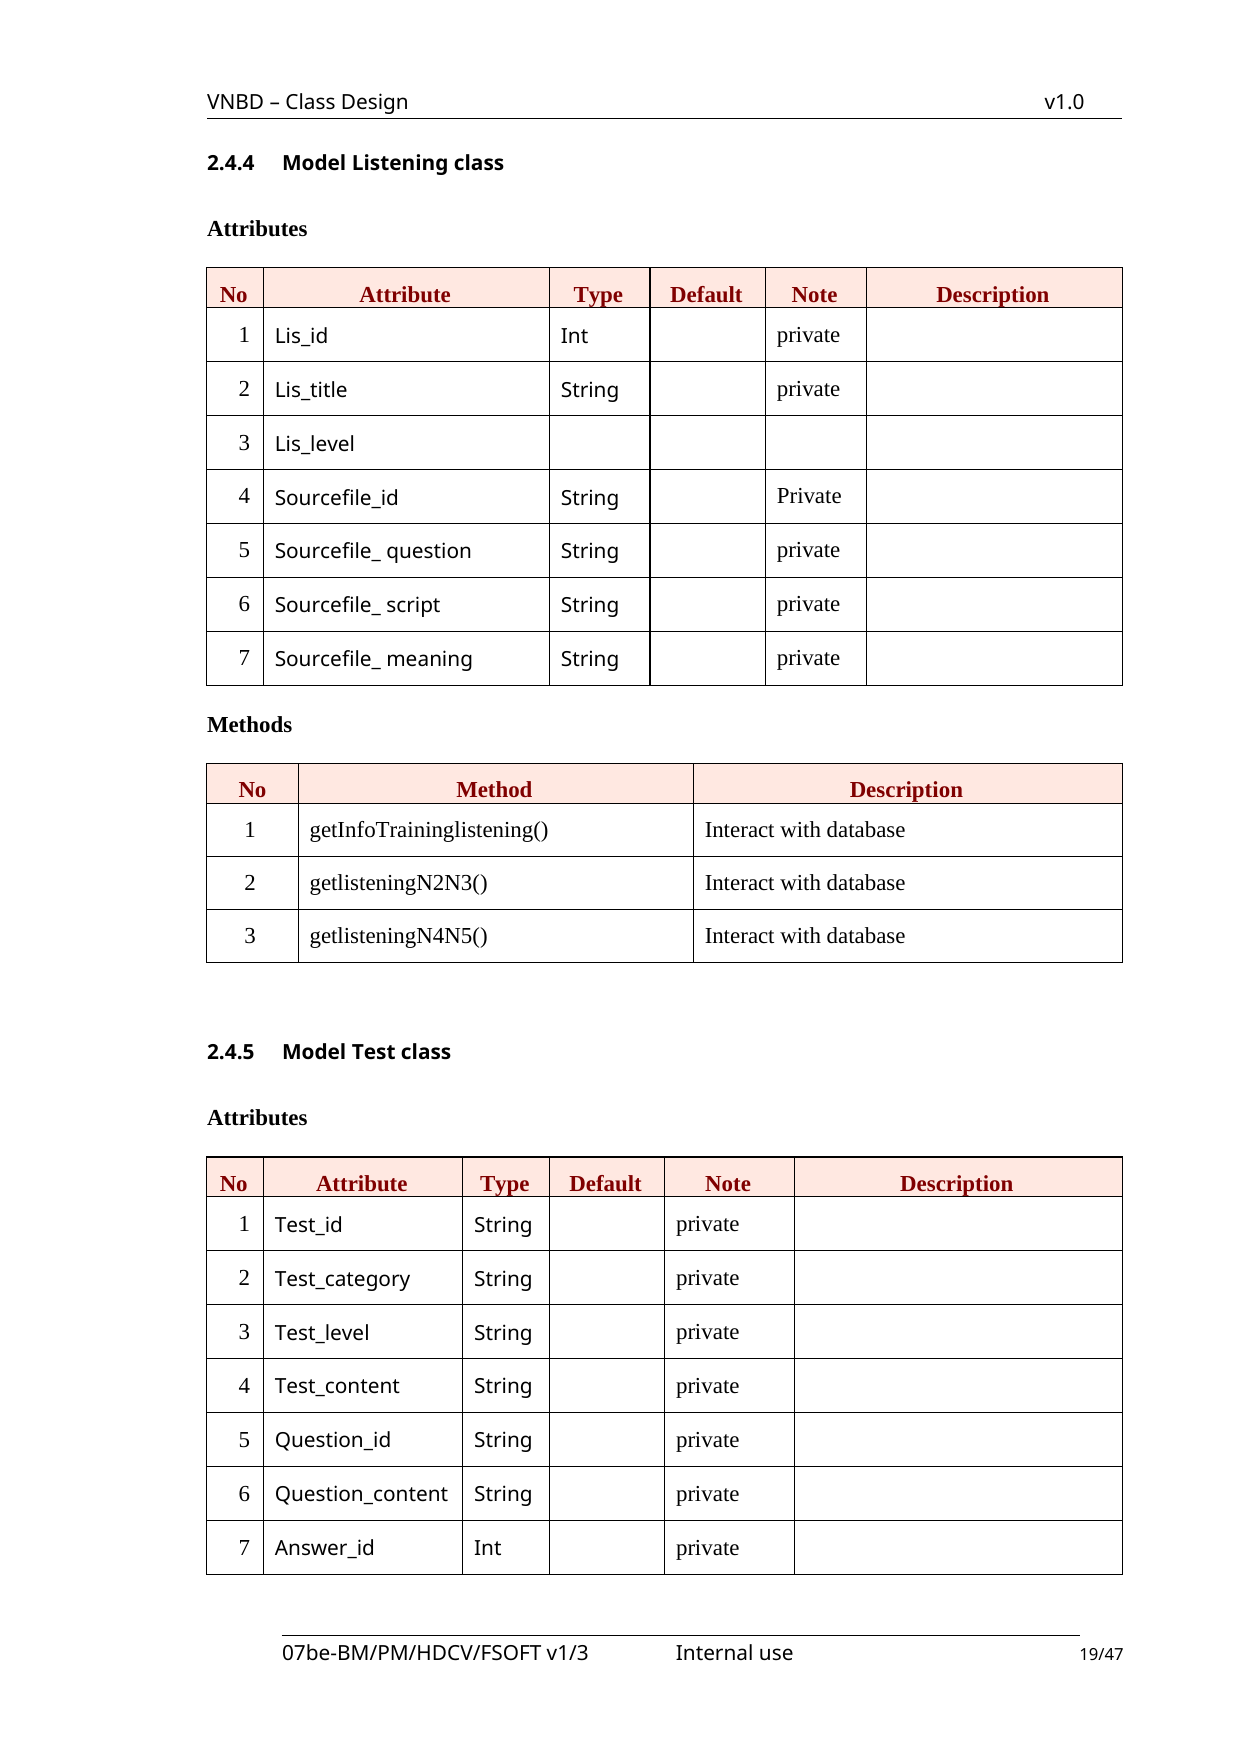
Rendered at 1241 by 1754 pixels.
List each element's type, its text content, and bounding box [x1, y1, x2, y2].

table_header Default [550, 1158, 664, 1196]
table_header Description [694, 764, 1122, 803]
table_cell [550, 416, 649, 469]
table_cell [550, 1413, 664, 1466]
table_cell Sourcefile_ question [264, 524, 549, 577]
table_cell [795, 1305, 1122, 1358]
table_cell getlisteningN2N3() [299, 857, 693, 909]
table_cell Test_content [264, 1359, 462, 1412]
table_cell [550, 1467, 664, 1520]
table_cell 1 [207, 1197, 263, 1250]
table_cell String [550, 470, 649, 523]
table_header Type [550, 268, 649, 307]
table_cell [651, 632, 765, 685]
table_cell [651, 470, 765, 523]
table_header Method [299, 764, 693, 803]
table_cell [550, 1305, 664, 1358]
subtitle Model Listening class [207, 148, 1122, 176]
table_cell Test_id [264, 1197, 462, 1250]
table_header Type [463, 1158, 549, 1196]
table_cell [207, 910, 298, 962]
table_cell [651, 308, 765, 361]
table_cell [795, 1467, 1122, 1520]
table_cell private [766, 362, 866, 415]
table_cell [795, 1521, 1122, 1574]
table_cell String [550, 524, 649, 577]
table_cell [795, 1251, 1122, 1304]
table_cell 2 [207, 362, 263, 415]
table_cell [651, 524, 765, 577]
table_cell [651, 362, 765, 415]
table_cell [867, 308, 1122, 361]
table_cell 2 [207, 1251, 263, 1304]
table_cell [867, 416, 1122, 469]
table_cell Interact with database [694, 804, 1122, 856]
table_cell String [463, 1305, 549, 1358]
table_cell [207, 632, 263, 685]
table_cell private [665, 1521, 794, 1574]
table_cell Sourcefile_id [264, 470, 549, 523]
table_cell [795, 1359, 1122, 1412]
table_cell 3 [207, 1305, 263, 1358]
table_cell Int [550, 308, 649, 361]
table_cell Question_id [264, 1413, 462, 1466]
table_cell [207, 416, 263, 469]
table_cell Lis_id [264, 308, 549, 361]
table_cell private [766, 308, 866, 361]
table_cell [550, 1359, 664, 1412]
subtitle Attributes [207, 1104, 1122, 1131]
table_cell 3 [207, 470, 263, 523]
table_cell private [665, 1359, 794, 1412]
table_cell String [463, 1413, 549, 1466]
table_cell String [550, 578, 649, 631]
table_cell private [766, 578, 866, 631]
table_cell Lis_level [264, 416, 549, 469]
table_cell Interact with database [694, 857, 1122, 909]
table_cell [651, 578, 765, 631]
table_cell Question_content [264, 1467, 462, 1520]
table_cell [867, 470, 1122, 523]
table_cell [207, 1521, 263, 1574]
table_cell private [665, 1413, 794, 1466]
subtitle Attributes [207, 215, 1122, 242]
table_cell private [766, 632, 866, 685]
table_cell String [463, 1467, 549, 1520]
table_cell String [550, 362, 649, 415]
table_cell [207, 1413, 263, 1466]
table_cell String [463, 1251, 549, 1304]
table_cell private [665, 1197, 794, 1250]
table_header No [207, 1158, 263, 1196]
table_cell String [550, 632, 649, 685]
table_cell [207, 804, 298, 856]
table_cell Int [463, 1521, 549, 1574]
table_cell [550, 1197, 664, 1250]
table_cell 3 [207, 524, 263, 577]
table_header No [207, 268, 263, 307]
table_cell [207, 1359, 263, 1412]
table_cell [207, 857, 298, 909]
table_cell private [766, 524, 866, 577]
table_cell Sourcefile_ script [264, 578, 549, 631]
table_cell [550, 1521, 664, 1574]
table_cell [207, 578, 263, 631]
table_header Note [665, 1158, 794, 1196]
subtitle Methods [207, 711, 1122, 737]
table_cell [867, 524, 1122, 577]
table_cell [795, 1197, 1122, 1250]
table_header Default [651, 268, 765, 307]
table_cell Sourcefile_ meaning [264, 632, 549, 685]
table_cell private [665, 1251, 794, 1304]
table_cell String [463, 1197, 549, 1250]
table_header Note [766, 268, 866, 307]
table_cell [795, 1413, 1122, 1466]
table_cell [207, 1467, 263, 1520]
table_header No [207, 764, 298, 803]
table_cell private [665, 1467, 794, 1520]
table_cell [867, 362, 1122, 415]
subtitle Model Test class [207, 1037, 1122, 1065]
table_cell Interact with database [694, 910, 1122, 962]
table_cell getInfoTraininglistening() [299, 804, 693, 856]
table_cell String [463, 1359, 549, 1412]
table_cell Test_level [264, 1305, 462, 1358]
table_cell [550, 1251, 664, 1304]
table_cell getlisteningN4N5() [299, 910, 693, 962]
table_cell Lis_title [264, 362, 549, 415]
table_header Attribute [264, 268, 549, 307]
table_header Attribute [264, 1158, 462, 1196]
table_header Description [867, 268, 1122, 307]
table_cell 1 [207, 308, 263, 361]
table_cell [867, 632, 1122, 685]
table_cell [867, 578, 1122, 631]
table_cell [766, 416, 866, 469]
table_header Description [795, 1158, 1122, 1196]
table_cell Answer_id [264, 1521, 462, 1574]
table_cell Private [766, 470, 866, 523]
table_cell private [665, 1305, 794, 1358]
table_cell Test_category [264, 1251, 462, 1304]
table_cell [651, 416, 765, 469]
